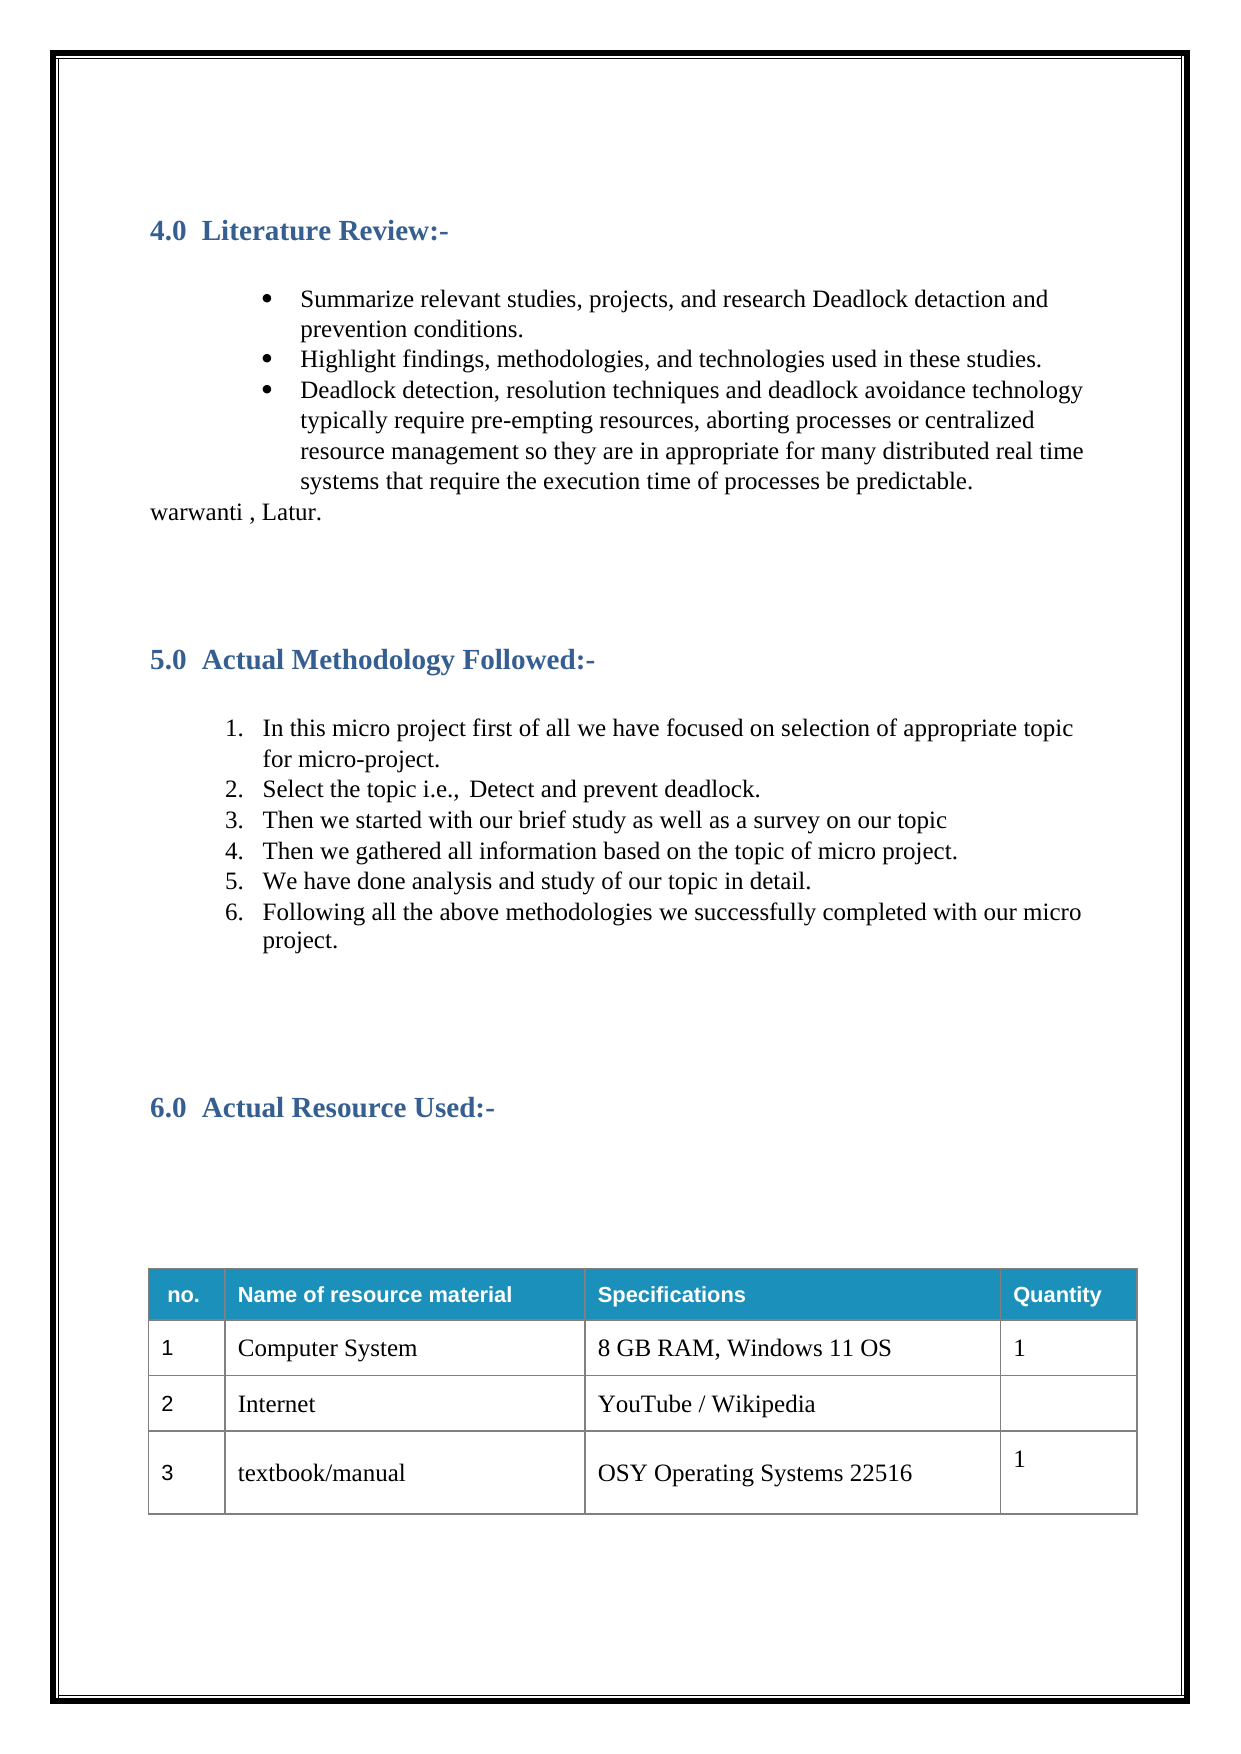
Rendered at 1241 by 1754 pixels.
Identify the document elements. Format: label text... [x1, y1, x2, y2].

list Following all the above methodologies we successfully completed with our micro project. [225, 897, 1090, 954]
table_cell textbook/manual [226, 1432, 584, 1513]
table_cell 1 [149, 1321, 224, 1374]
table_cell YouTube / Wikipedia [586, 1376, 1000, 1430]
table_header Quantity [1001, 1269, 1136, 1319]
text warwanti , Latur. [150, 497, 1090, 525]
list Summarize relevant studies, projects, and research Deadlock detaction and prevention conditions. [263, 284, 1090, 343]
list Literature Review:- [150, 213, 1090, 246]
table_cell Computer System [226, 1321, 584, 1374]
table_cell 1 [1001, 1432, 1136, 1513]
list Deadlock detection, resolution techniques and deadlock avoidance technology typically require pre-empting resources, aborting processes or centralized resource management so they are in appropriate for many distributed real time systems that require the execution time of processes be predictable. [263, 375, 1090, 495]
table_header no. [149, 1269, 224, 1319]
list Actual Methodology Followed:- [150, 642, 1090, 676]
list Select the topic i.e., Detect and prevent deadlock. [225, 774, 1090, 803]
table_cell OSY Operating Systems 22516 [586, 1432, 1000, 1513]
table_header Name of resource material [226, 1269, 584, 1319]
table_header Specifications [586, 1269, 1000, 1319]
list In this micro project first of all we have focused on selection of appropriate topic for micro-project. [225, 713, 1090, 773]
table_cell Internet [226, 1376, 584, 1430]
list Highlight findings, methodologies, and technologies used in these studies. [263, 344, 1090, 373]
list Then we gathered all information based on the topic of micro project. [225, 836, 1090, 865]
table_cell 2 [149, 1376, 224, 1430]
list Actual Resource Used:- [150, 1091, 1090, 1124]
table_cell 8 GB RAM, Windows 11 OS [586, 1321, 1000, 1374]
list We have done analysis and study of our topic in detail. [225, 866, 1090, 895]
list Then we started with our brief study as well as a survey on our topic [225, 806, 1090, 834]
table_cell [1001, 1376, 1136, 1430]
table_cell 3 [149, 1432, 224, 1513]
table_cell 1 [1001, 1321, 1136, 1374]
